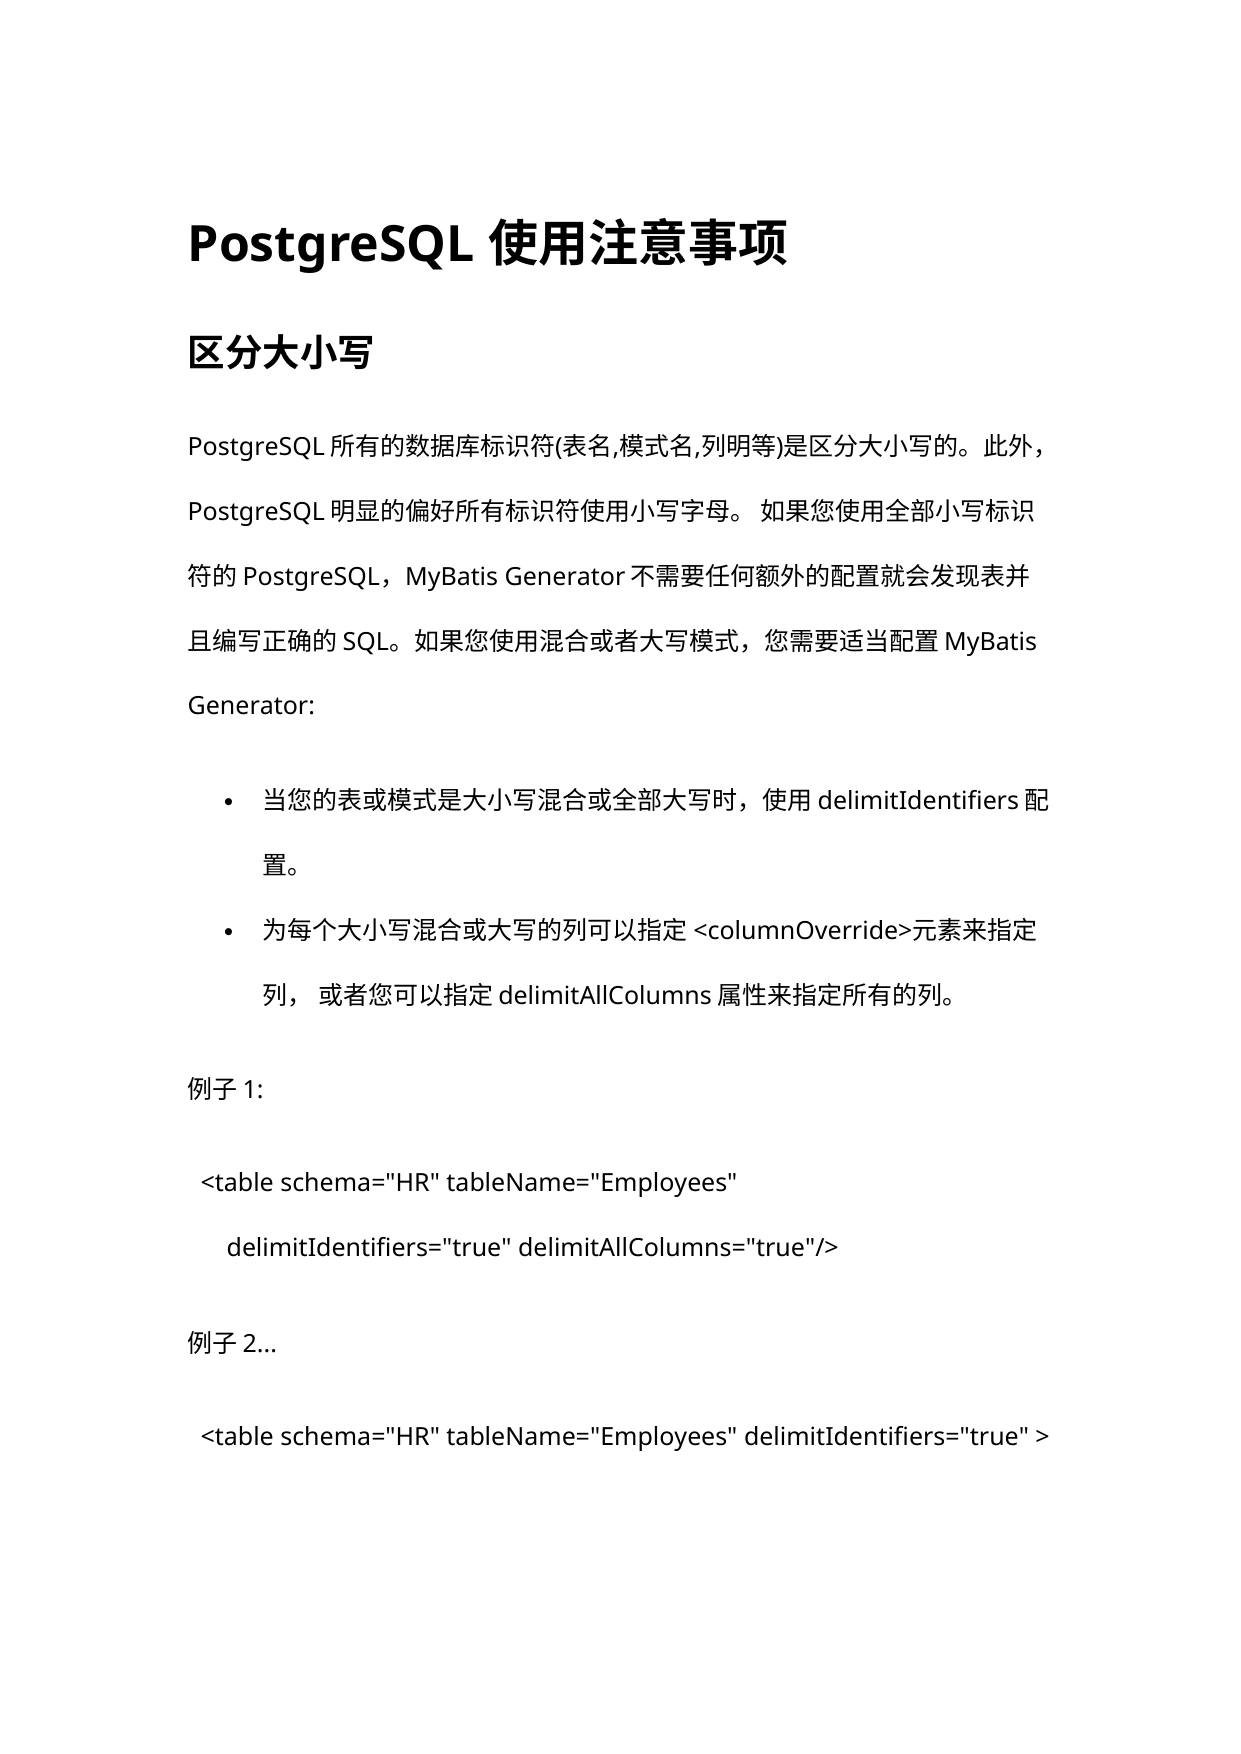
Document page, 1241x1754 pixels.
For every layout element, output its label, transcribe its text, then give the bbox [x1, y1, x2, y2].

text delimitIdentifiers="true" delimitAllColumns="true"/> [187, 1214, 1053, 1279]
text PostgreSQL 使用注意事项 [187, 191, 1053, 289]
text PostgreSQL所有的数据库标识符(表名,模式名,列明等)是区分大小写的。此外，PostgreSQL明显的偏好所有标识符使用小写字母。 如果您使用全部小写标识符的PostgreSQL，MyBatis Generator不需要任何额外的配置就会发现表并且编写正确的SQL。如果您使用混合或者大写模式，您需要适当配置MyBatis Generator: [187, 412, 1053, 737]
text 区分大小写 [187, 318, 1053, 383]
list 为每个大小写混合或大写的列可以指定 <columnOverride>元素来指定列， 或者您可以指定delimitAllColumns属性来指定所有的列。 [225, 896, 1053, 1026]
text 例子2... [187, 1309, 1053, 1374]
text <table schema="HR" tableName="Employees" [187, 1149, 1053, 1214]
text 例子1: [187, 1055, 1053, 1120]
text <table schema="HR" tableName="Employees" delimitIdentifiers="true" > [187, 1403, 1053, 1468]
list 当您的表或模式是大小写混合或全部大写时，使用delimitIdentifiers配置。 [225, 766, 1053, 896]
